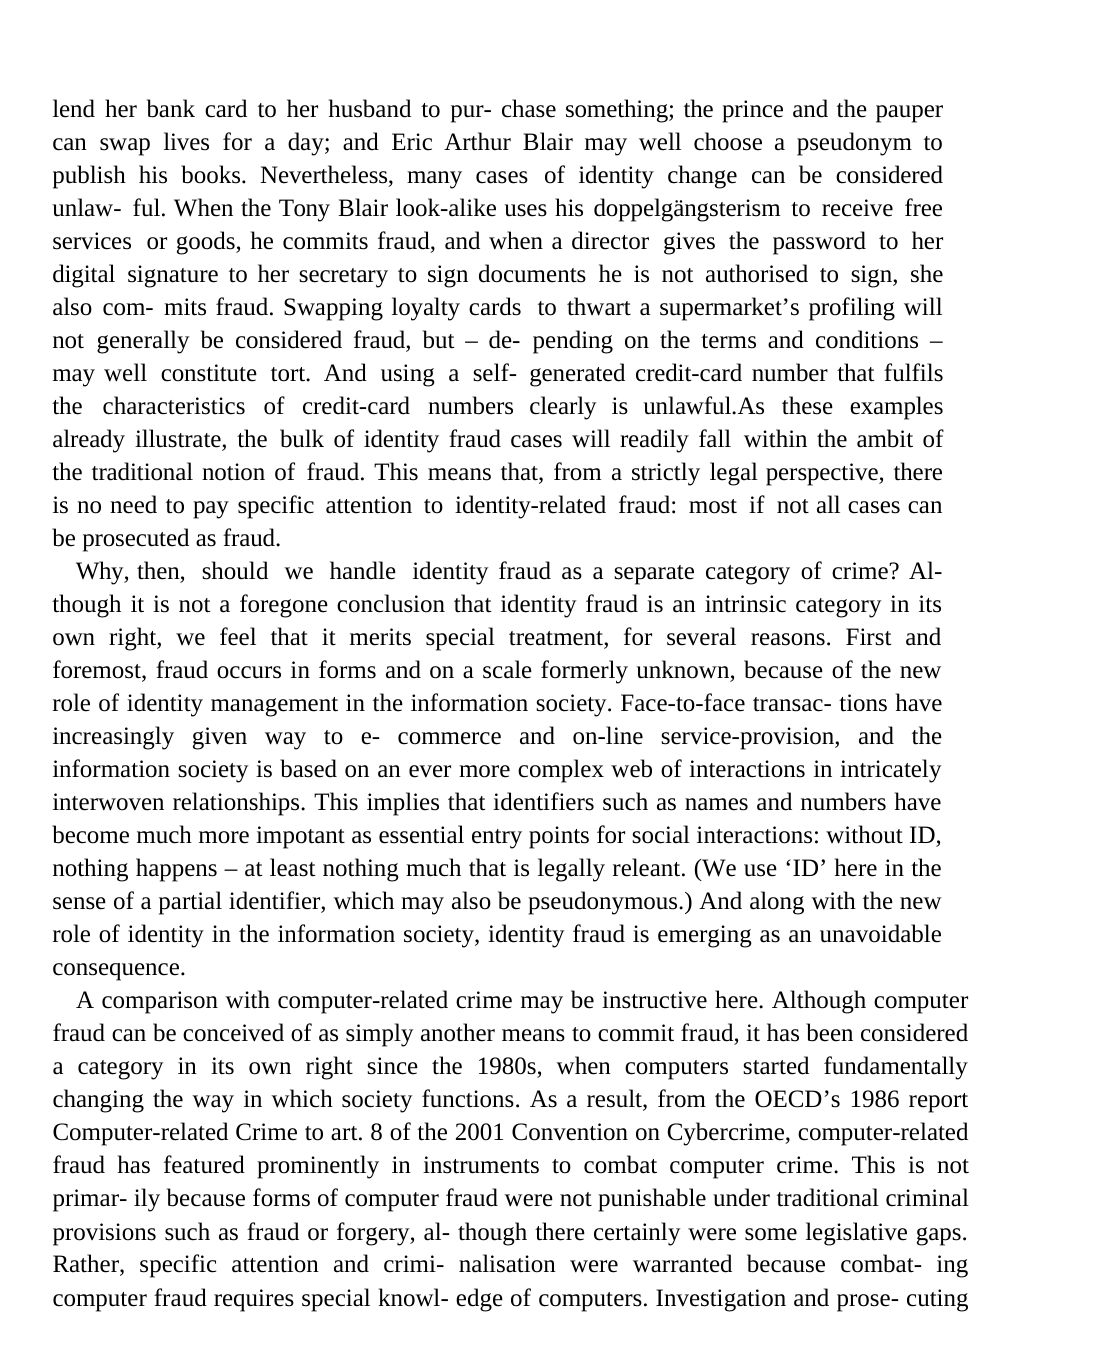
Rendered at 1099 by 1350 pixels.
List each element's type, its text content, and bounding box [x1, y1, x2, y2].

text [52, 94, 944, 552]
text Why, then, should we handle identity fraud as a separate category of crime? Al-though it is not a foregone conclusion that identity fraud is an intrinsic category in its own right, we feel that it merits special treatment, for several reasons. First and foremost, fraud occurs in forms and on a scale formerly unknown, because of the new role of identity management in the information society. Face-to-face transac- tions have increasingly given way to e- commerce and on-line service-provision, and the information society is based on an ever more complex web of interactions in intricately interwoven relationships. This implies that identifiers such as names and numbers have become much more impotant as essential entry points for social interactions: without ID, nothing happens – at least nothing much that is legally releant. (We use ‘ID’ here in the sense of a partial identifier, which may also be pseudonymous.) And along with the new role of identity in the information society, identity fraud is emerging as an unavoidable consequence. [52, 556, 943, 981]
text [52, 985, 970, 1311]
